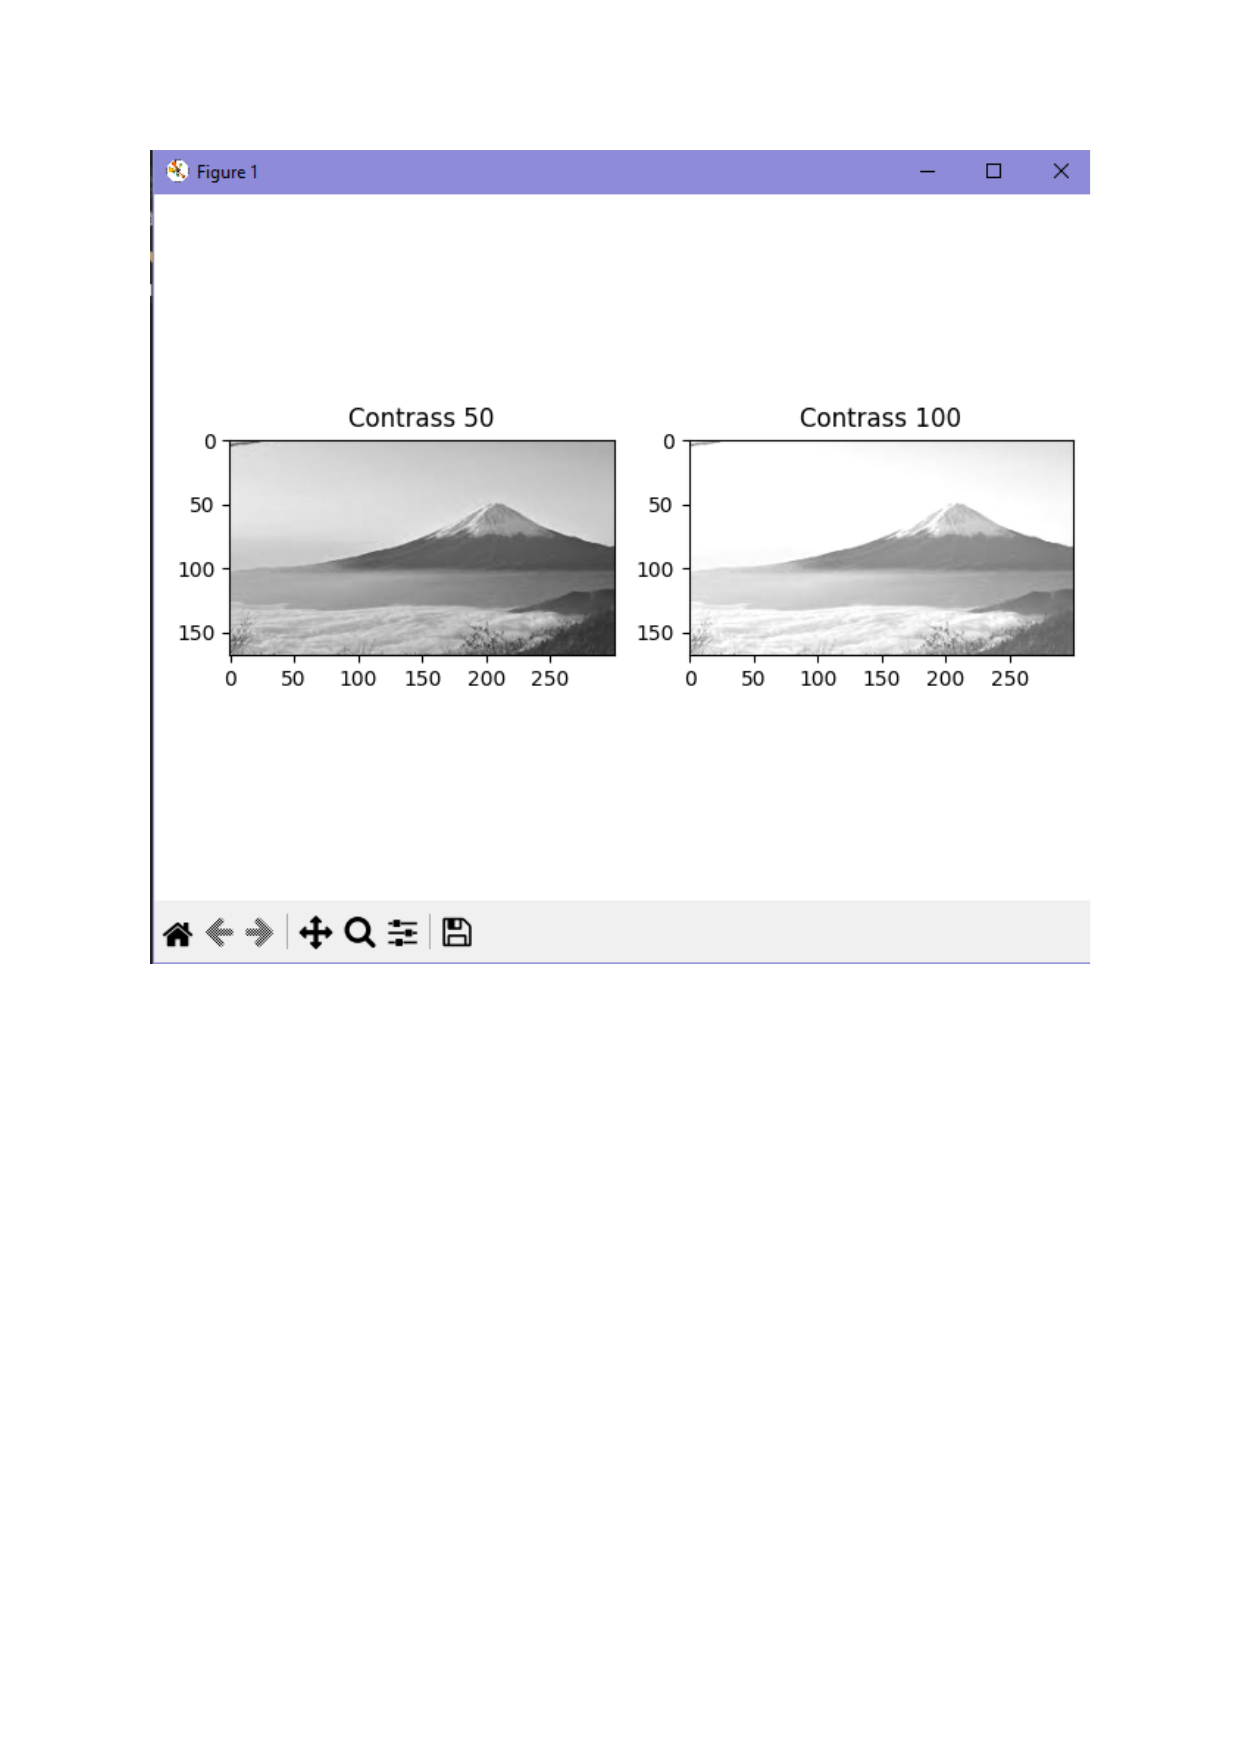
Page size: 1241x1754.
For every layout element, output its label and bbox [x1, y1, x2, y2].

picture [150, 150, 1091, 964]
